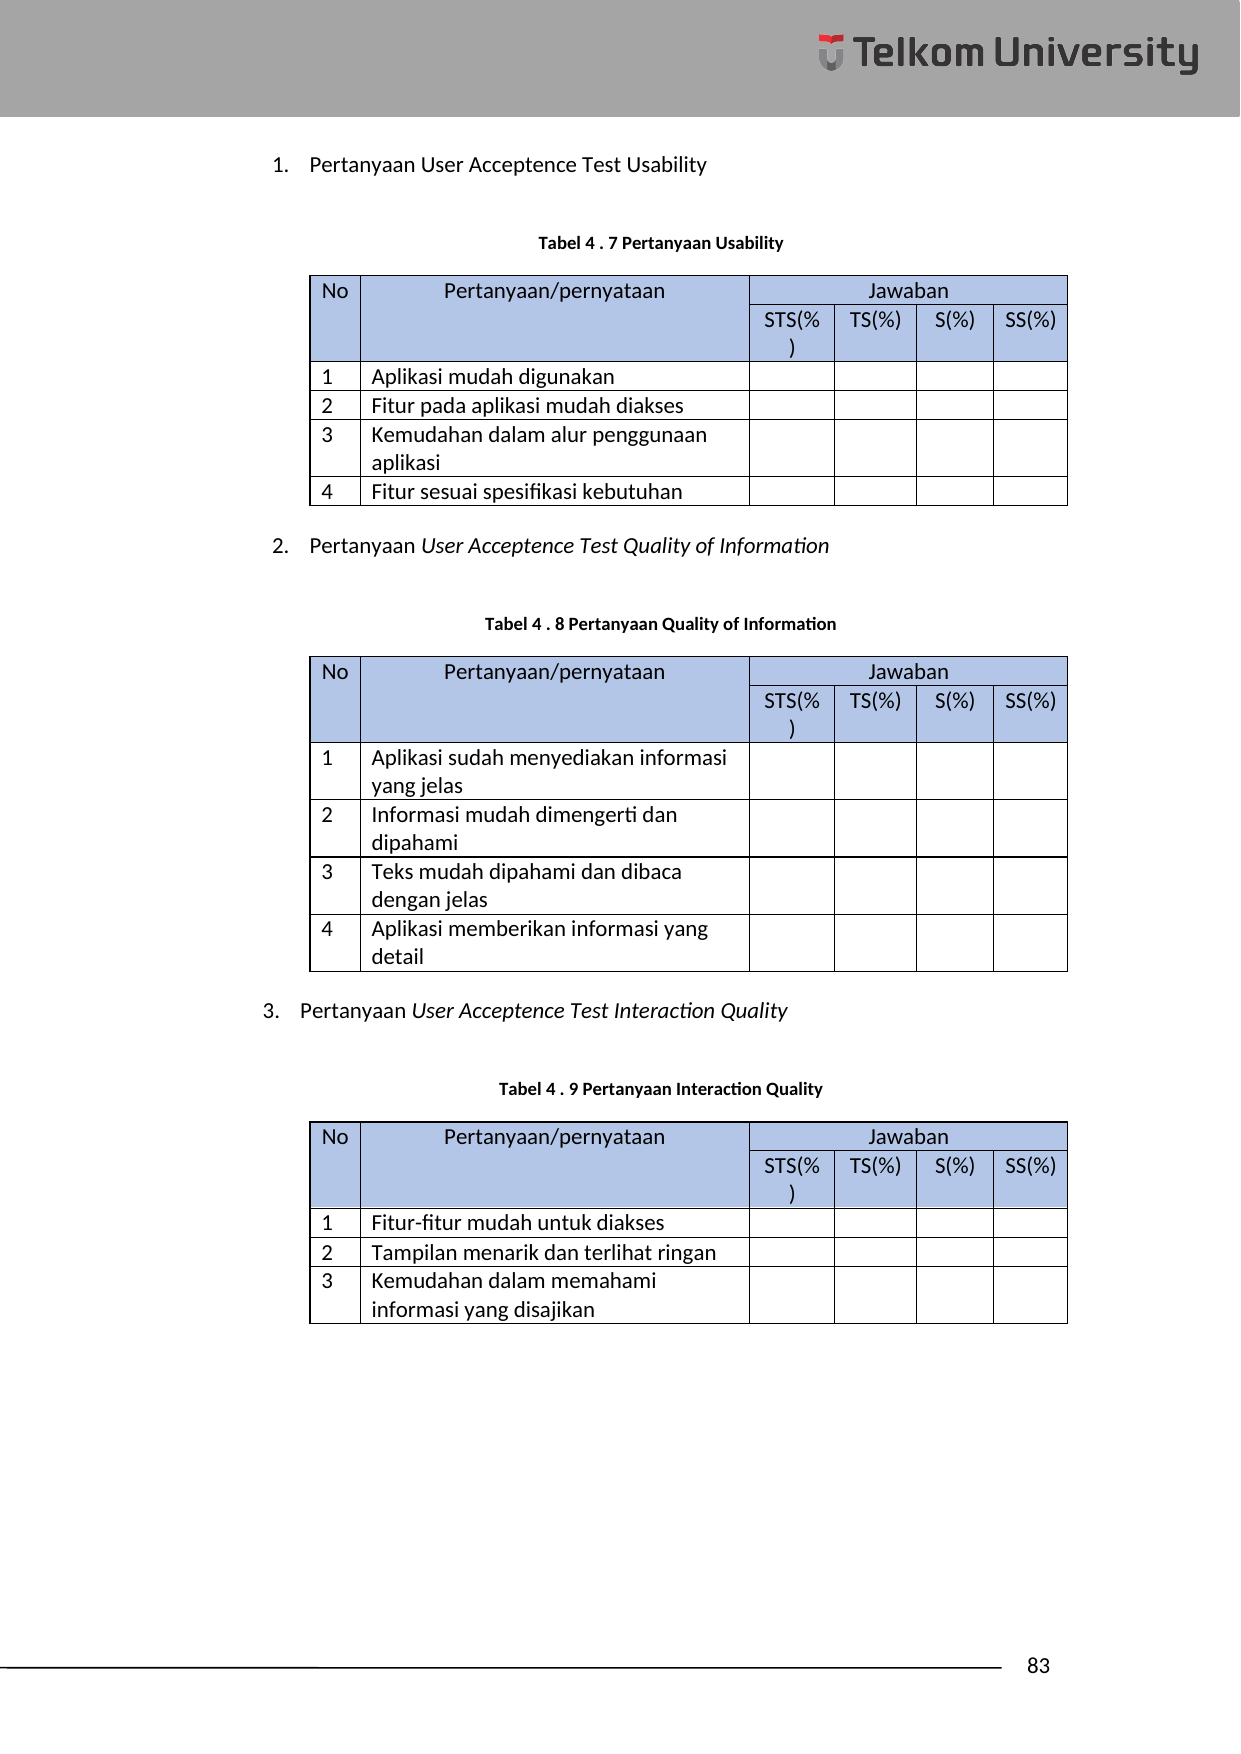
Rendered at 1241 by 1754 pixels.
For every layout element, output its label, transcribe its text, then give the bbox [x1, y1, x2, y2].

table_header Pertanyaan/pernyataan [361, 1123, 749, 1207]
table_cell [835, 477, 916, 505]
list Pertanyaan User Acceptence Test Interaction Quality [262, 997, 1050, 1024]
table_cell 3 [311, 858, 360, 913]
table_cell Fitur pada aplikasi mudah diakses [361, 391, 749, 419]
table_cell [917, 858, 993, 913]
table_cell TS(%) [835, 1151, 916, 1207]
table_cell [750, 800, 834, 856]
table_cell [917, 1209, 993, 1237]
table_cell TS(%) [835, 686, 916, 742]
table_cell [750, 915, 834, 971]
text Tabel 4 . 9 Pertanyaan Interaction Quality [272, 1078, 1050, 1101]
table_cell SS(%) [994, 305, 1067, 361]
table_cell [750, 420, 834, 476]
table_cell [835, 420, 916, 476]
table_cell Teks mudah dipahami dan dibaca dengan jelas [361, 858, 749, 913]
table_cell [917, 743, 993, 799]
table_cell 3 [311, 420, 360, 476]
table_cell [750, 1238, 834, 1266]
table_cell STS(%) [750, 1151, 834, 1207]
table_cell [994, 1238, 1067, 1266]
table_cell [994, 362, 1067, 390]
table_cell STS(%) [750, 305, 834, 361]
table_cell [835, 362, 916, 390]
table_cell [917, 477, 993, 505]
text Tabel 4 . 8 Pertanyaan Quality of Information [272, 612, 1050, 635]
table_cell [835, 1238, 916, 1266]
table_cell [994, 800, 1067, 856]
table_cell [994, 1267, 1067, 1323]
table_cell [917, 1267, 993, 1323]
table_cell [917, 420, 993, 476]
table_cell [917, 800, 993, 856]
table_cell [835, 858, 916, 913]
table_cell 1 [311, 1209, 360, 1237]
table_cell 3 [311, 1267, 360, 1323]
table_cell [917, 915, 993, 971]
table_cell STS(%) [750, 686, 834, 742]
table_header No [311, 1123, 360, 1207]
table_cell Kemudahan dalam alur penggunaan aplikasi [361, 420, 749, 476]
table_cell [994, 420, 1067, 476]
table_cell [835, 391, 916, 419]
table_cell Aplikasi mudah digunakan [361, 362, 749, 390]
table_cell 4 [311, 477, 360, 505]
table_cell [917, 1238, 993, 1266]
table_cell [750, 477, 834, 505]
table_cell [835, 743, 916, 799]
table_cell S(%) [917, 686, 993, 742]
table_cell 1 [311, 743, 360, 799]
table_cell 2 [311, 1238, 360, 1266]
table_cell Aplikasi memberikan informasi yang detail [361, 915, 749, 971]
table_cell TS(%) [835, 305, 916, 361]
table_cell [750, 1209, 834, 1237]
table_cell [835, 800, 916, 856]
table_cell [994, 858, 1067, 913]
table_cell [917, 362, 993, 390]
text Tabel 4 . 7 Pertanyaan Usability [272, 231, 1050, 254]
picture [819, 34, 1198, 75]
table_cell 4 [311, 915, 360, 971]
table_cell Informasi mudah dimengerti dan dipahami [361, 800, 749, 856]
table_header No [311, 276, 360, 361]
table_cell 2 [311, 391, 360, 419]
table_cell 1 [311, 362, 360, 390]
table_cell [994, 743, 1067, 799]
table_header Pertanyaan/pernyataan [361, 276, 749, 361]
table_cell SS(%) [994, 686, 1067, 742]
table_cell [750, 743, 834, 799]
table_cell [750, 858, 834, 913]
table_header Jawaban [750, 276, 1067, 304]
table_cell S(%) [917, 1151, 993, 1207]
table_cell SS(%) [994, 1151, 1067, 1207]
table_cell [750, 1267, 834, 1323]
table_cell Kemudahan dalam memahami informasi yang disajikan [361, 1267, 749, 1323]
table_cell [994, 1209, 1067, 1237]
table_cell [994, 915, 1067, 971]
table_header Jawaban [750, 657, 1067, 685]
table_cell Fitur-fitur mudah untuk diakses [361, 1209, 749, 1237]
table_cell [750, 362, 834, 390]
list Pertanyaan User Acceptence Test Usability [272, 150, 1050, 178]
table_cell Tampilan menarik dan terlihat ringan [361, 1238, 749, 1266]
table_header No [311, 657, 360, 742]
list Pertanyaan User Acceptence Test Quality of Information [272, 531, 1050, 559]
table_cell [835, 915, 916, 971]
table_cell [750, 391, 834, 419]
table_header Pertanyaan/pernyataan [361, 657, 749, 742]
table_cell [835, 1209, 916, 1237]
table_cell [835, 1267, 916, 1323]
table_cell [994, 391, 1067, 419]
table_cell S(%) [917, 305, 993, 361]
table_cell 2 [311, 800, 360, 856]
table_header Jawaban [750, 1123, 1067, 1150]
table_cell [994, 477, 1067, 505]
table_cell [917, 391, 993, 419]
table_cell Aplikasi sudah menyediakan informasi yang jelas [361, 743, 749, 799]
table_cell Fitur sesuai spesifikasi kebutuhan [361, 477, 749, 505]
